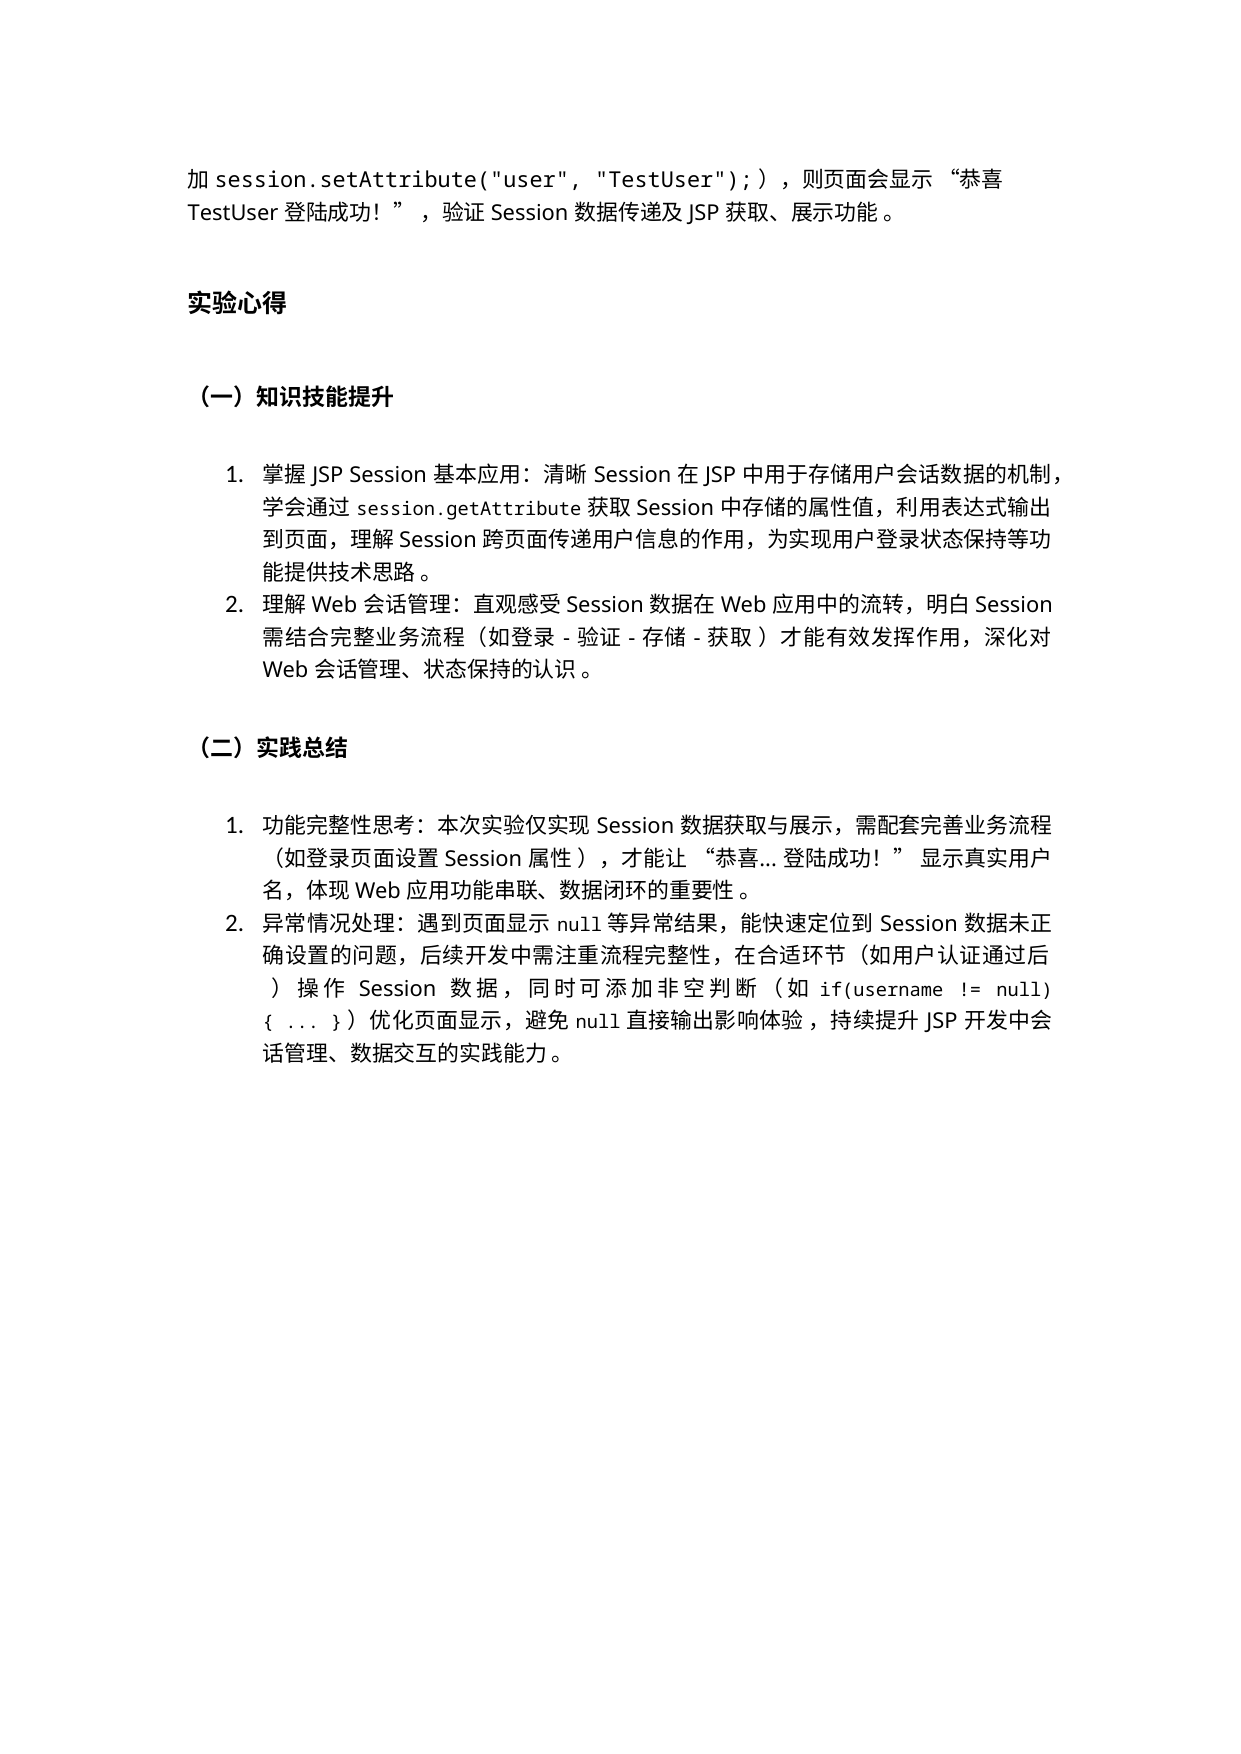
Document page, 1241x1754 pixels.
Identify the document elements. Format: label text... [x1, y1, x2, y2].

list 理解 Web 会话管理：直观感受 Session 数据在 Web 应用中的流转，明白 Session 需结合完整业务流程（如登录 - 验证 - 存储 - 获取 ）才能有效发挥作用，深化对 Web 会话管理、状态保持的认识 。 [225, 587, 1053, 684]
list 掌握 JSP Session 基本应用：清晰 Session 在 JSP 中用于存储用户会话数据的机制，学会通过 session.getAttribute 获取 Session 中存储的属性值，利用表达式输出到页面，理解 Session 跨页面传递用户信息的作用，为实现用户登录状态保持等功能提供技术思路 。 [225, 457, 1053, 587]
list 功能完整性思考：本次实验仅实现 Session 数据获取与展示，需配套完善业务流程（如登录页面设置 Session 属性 ），才能让 “恭喜... 登陆成功！” 显示真实用户名，体现 Web 应用功能串联、数据闭环的重要性 。 [225, 808, 1053, 905]
list 异常情况处理：遇到页面显示 null 等异常结果，能快速定位到 Session 数据未正确设置的问题，后续开发中需注重流程完整性，在合适环节（如用户认证通过后 ）操作 Session 数据，同时可添加非空判断（如 if(username != null) { ... } ）优化页面显示，避免 null 直接输出影响体验 ，持续提升 JSP 开发中会话管理、数据交互的实践能力 。 [225, 905, 1053, 1068]
subtitle （二）实践总结 [187, 714, 1053, 779]
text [187, 162, 1053, 227]
subtitle 实验心得 [187, 269, 1053, 334]
subtitle （一）知识技能提升 [187, 363, 1053, 428]
